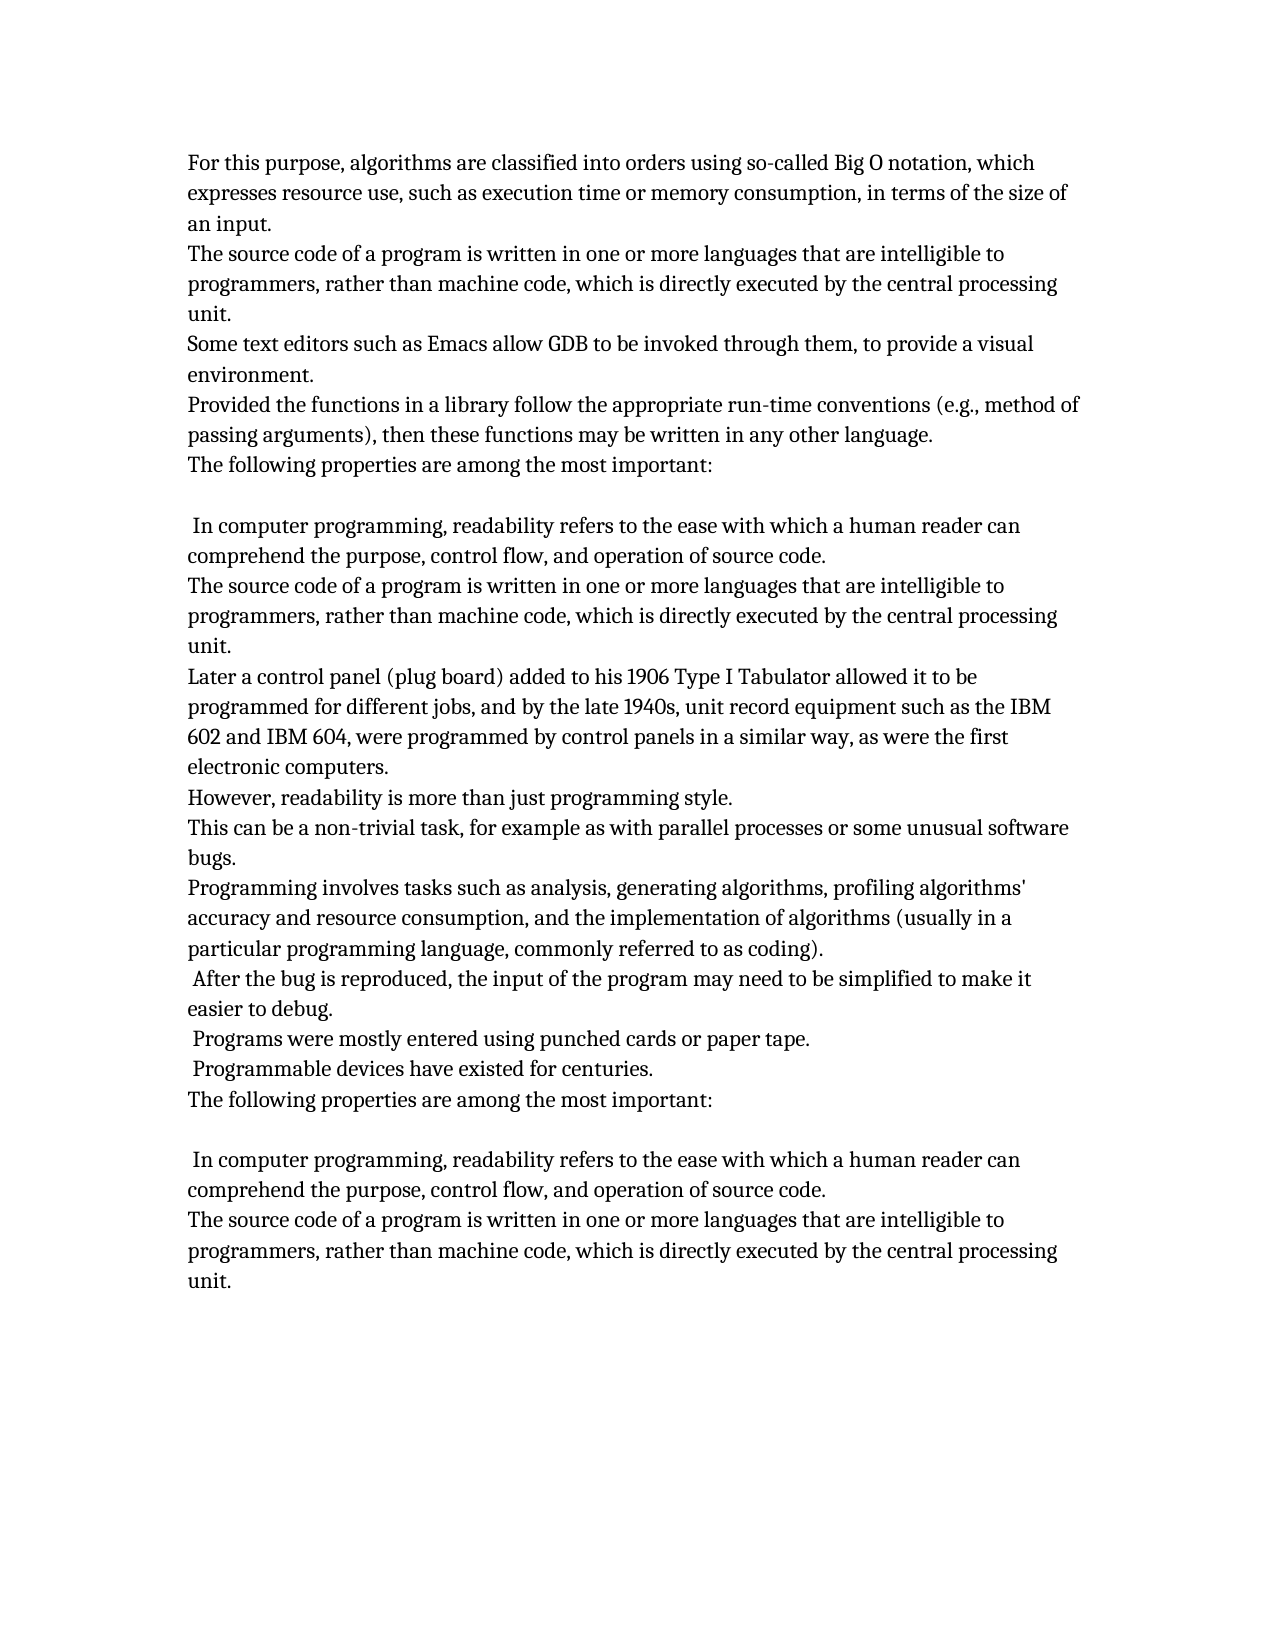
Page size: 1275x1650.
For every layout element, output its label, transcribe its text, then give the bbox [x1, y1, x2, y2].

text For this purpose, algorithms are classified into orders using so-called Big O notation, which expresses resource use, such as execution time or memory consumption, in terms of the size of an input. The source code of a program is written in one or more languages that are intelligible to programmers, rather than machine code, which is directly executed by the central processing unit. Some text editors such as Emacs allow GDB to be invoked through them, to provide a visual environment. Provided the functions in a library follow the appropriate run-time conventions (e.g., method of passing arguments), then these functions may be written in any other language. The following properties are among the most important: In computer programming, readability refers to the ease with which a human reader can comprehend the purpose, control flow, and operation of source code. The source code of a program is written in one or more languages that are intelligible to programmers, rather than machine code, which is directly executed by the central processing unit. Later a control panel (plug board) added to his 1906 Type I Tabulator allowed it to be programmed for different jobs, and by the late 1940s, unit record equipment such as the IBM 602 and IBM 604, were programmed by control panels in a similar way, as were the first electronic computers. However, readability is more than just programming style. This can be a non-trivial task, for example as with parallel processes or some unusual software bugs. Programming involves tasks such as analysis, generating algorithms, profiling algorithms' accuracy and resource consumption, and the implementation of algorithms (usually in a particular programming language, commonly referred to as coding). After the bug is reproduced, the input of the program may need to be simplified to make it easier to debug. Programs were mostly entered using punched cards or paper tape. Programmable devices have existed for centuries. The following properties are among the most important: In computer programming, readability refers to the ease with which a human reader can comprehend the purpose, control flow, and operation of source code. The source code of a program is written in one or more languages that are intelligible to programmers, rather than machine code, which is directly executed by the central processing unit. [187, 150, 1087, 1294]
